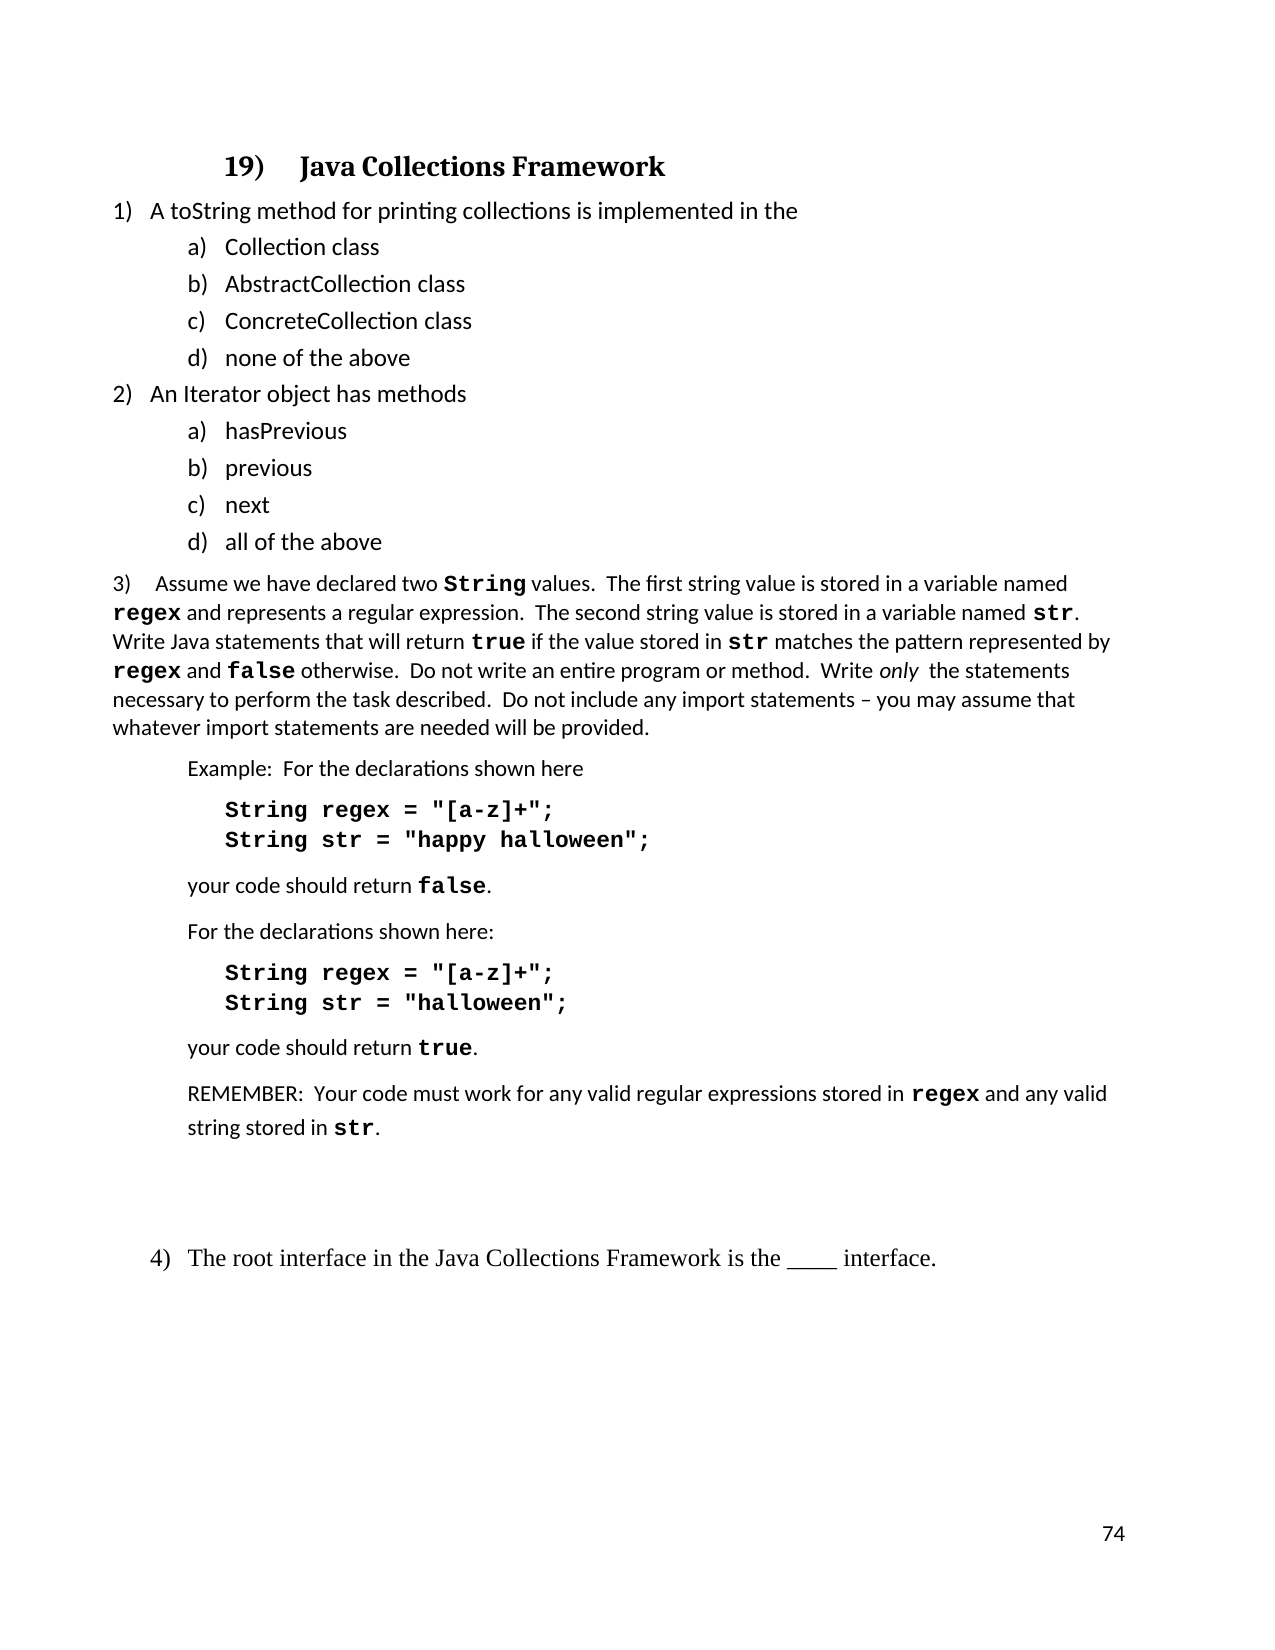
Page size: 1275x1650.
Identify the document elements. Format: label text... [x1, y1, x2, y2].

text your code should return true. [187, 1033, 1125, 1063]
list next [187, 489, 1125, 519]
subtitle Java Collections Framework [225, 150, 1125, 183]
text your code should return false. [187, 871, 1125, 900]
text REMEMBER: Your code must work for any valid regular expressions stored in regex and any valid string stored in str. [187, 1079, 1125, 1142]
list none of the above [187, 342, 1125, 372]
text For the declarations shown here: [187, 917, 1125, 945]
list ConcreteCollection class [187, 305, 1125, 336]
list AbstractCollection class [187, 268, 1125, 299]
text String regex = "[a-z]+"; [225, 799, 1125, 824]
text String regex = "[a-z]+"; [225, 961, 1125, 987]
list The root interface in the Java Collections Framework is the ____ interface. [150, 1243, 1125, 1272]
text String str = "halloween"; [225, 991, 1125, 1017]
text String str = "happy halloween"; [225, 828, 1125, 854]
list hasPrevious [187, 415, 1125, 446]
list An Iterator object has methods [112, 379, 1125, 409]
list Assume we have declared two String values. The first string value is stored in a variable named regex and represents a regular expression. The second string value is stored in a variable named str. Write Java statements that will return true if the value stored in str matches the pattern represented by regex and false otherwise. Do not write an entire program or method. Write only the statements necessary to perform the task described. Do not include any import statements – you may assume that whatever import statements are needed will be provided. [112, 569, 1125, 741]
list previous [187, 452, 1125, 483]
list Collection class [187, 232, 1125, 262]
text Example: For the declarations shown here [187, 754, 1125, 782]
list all of the above [187, 526, 1125, 556]
list A toString method for printing collections is implemented in the [112, 195, 1125, 225]
